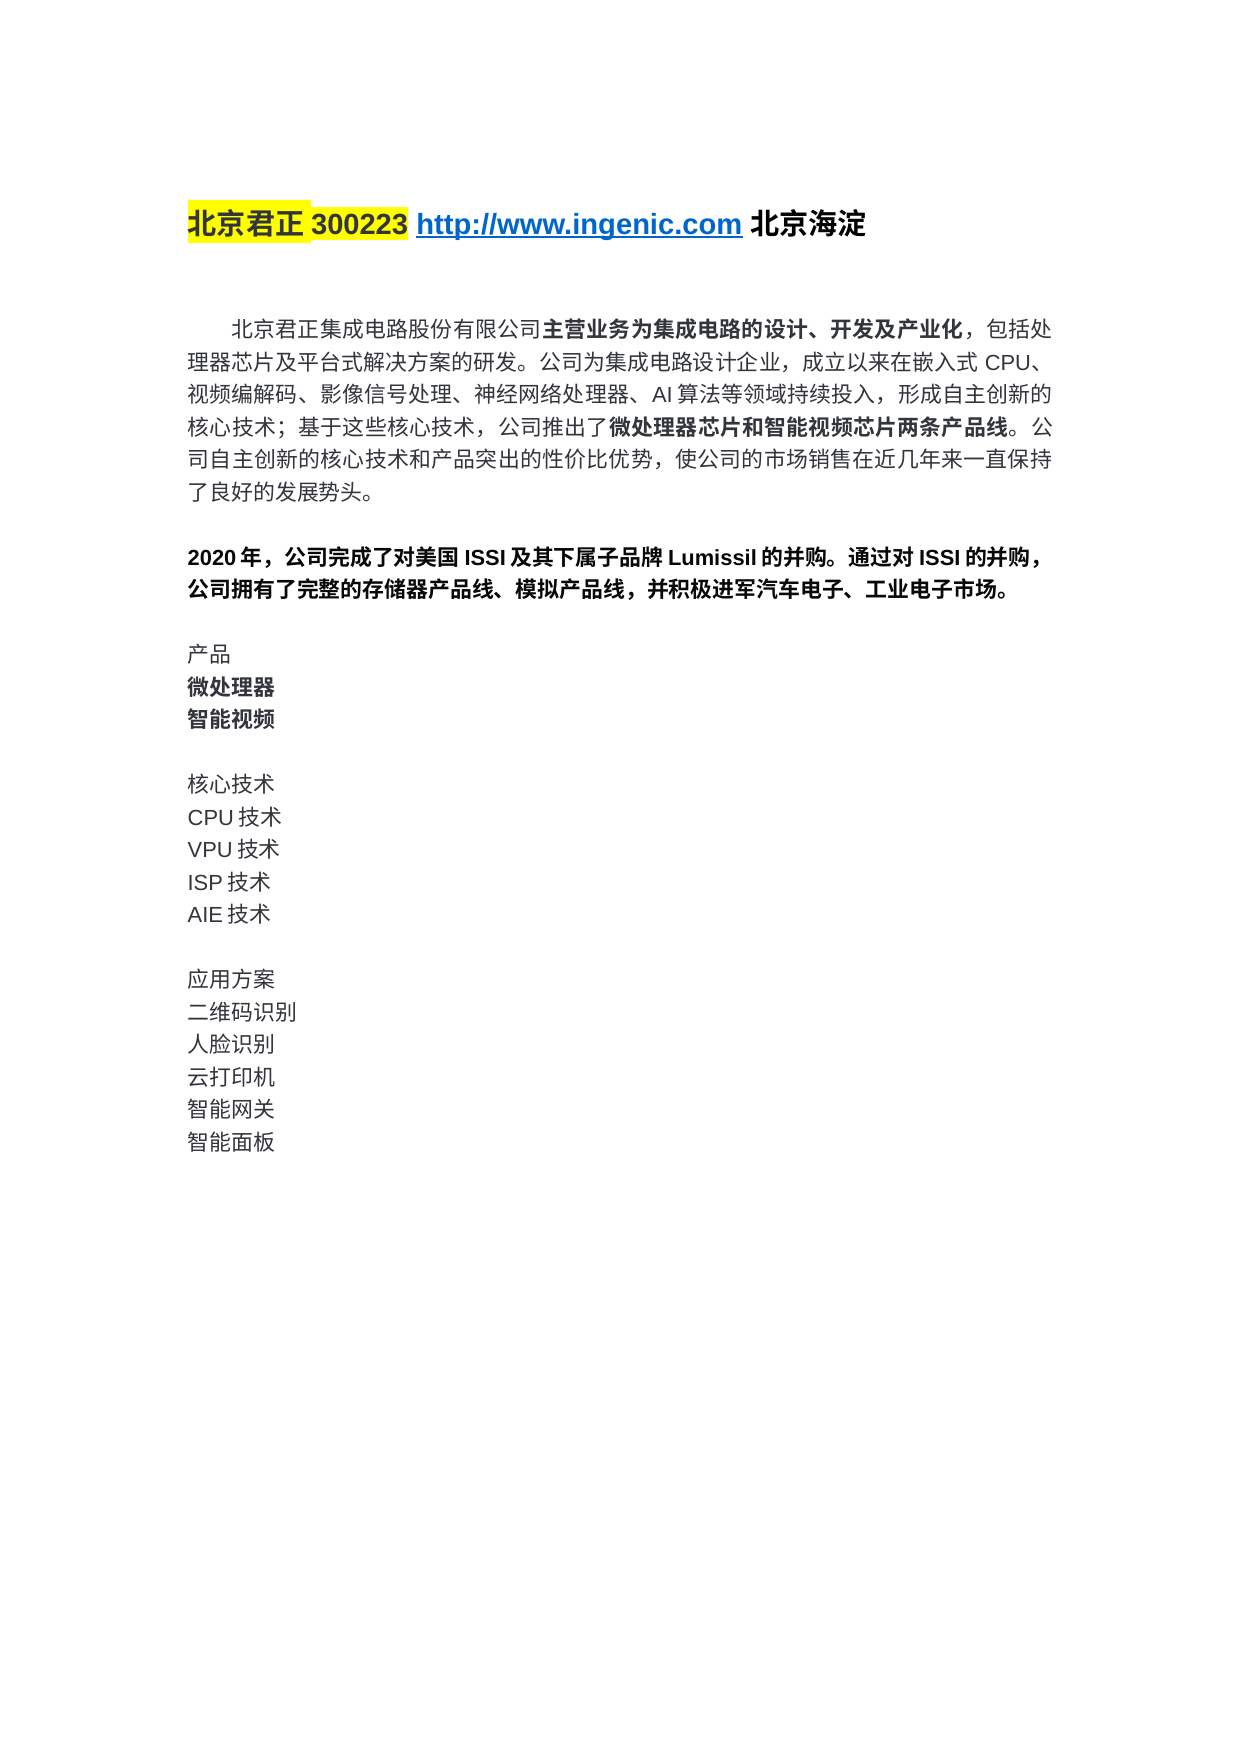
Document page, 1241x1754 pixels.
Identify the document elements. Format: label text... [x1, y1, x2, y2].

text 2020年，公司完成了对美国ISSI及其下属子品牌Lumissil的并购。通过对ISSI的并购，公司拥有了完整的存储器产品线、模拟产品线，并积极进军汽车电子、工业电子市场。 [187, 539, 1053, 604]
text 应用方案 [187, 962, 1053, 994]
text 微处理器 [187, 669, 1053, 702]
text CPU技术 [187, 799, 1053, 832]
text ISP技术 [187, 864, 1053, 897]
text 产品 [187, 637, 1053, 669]
text 智能视频 [187, 702, 1053, 734]
subtitle 北京君正 300223 http://www.ingenic.com 北京海淀 [187, 189, 1053, 254]
text AIE技术 [187, 897, 1053, 929]
text 核心技术 [187, 767, 1053, 799]
text 智能面板 [187, 1124, 1053, 1157]
text 北京君正集成电路股份有限公司主营业务为集成电路的设计、开发及产业化，包括处理器芯片及平台式解决方案的研发。公司为集成电路设计企业，成立以来在嵌入式CPU、视频编解码、影像信号处理、神经网络处理器、AI算法等领域持续投入，形成自主创新的核心技术；基于这些核心技术，公司推出了微处理器芯片和智能视频芯片两条产品线。公司自主创新的核心技术和产品突出的性价比优势，使公司的市场销售在近几年来一直保持了良好的发展势头。 [187, 312, 1053, 507]
text 云打印机 [187, 1059, 1053, 1092]
text VPU技术 [187, 832, 1053, 864]
text 智能网关 [187, 1092, 1053, 1124]
text 二维码识别 [187, 994, 1053, 1027]
text 人脸识别 [187, 1027, 1053, 1059]
